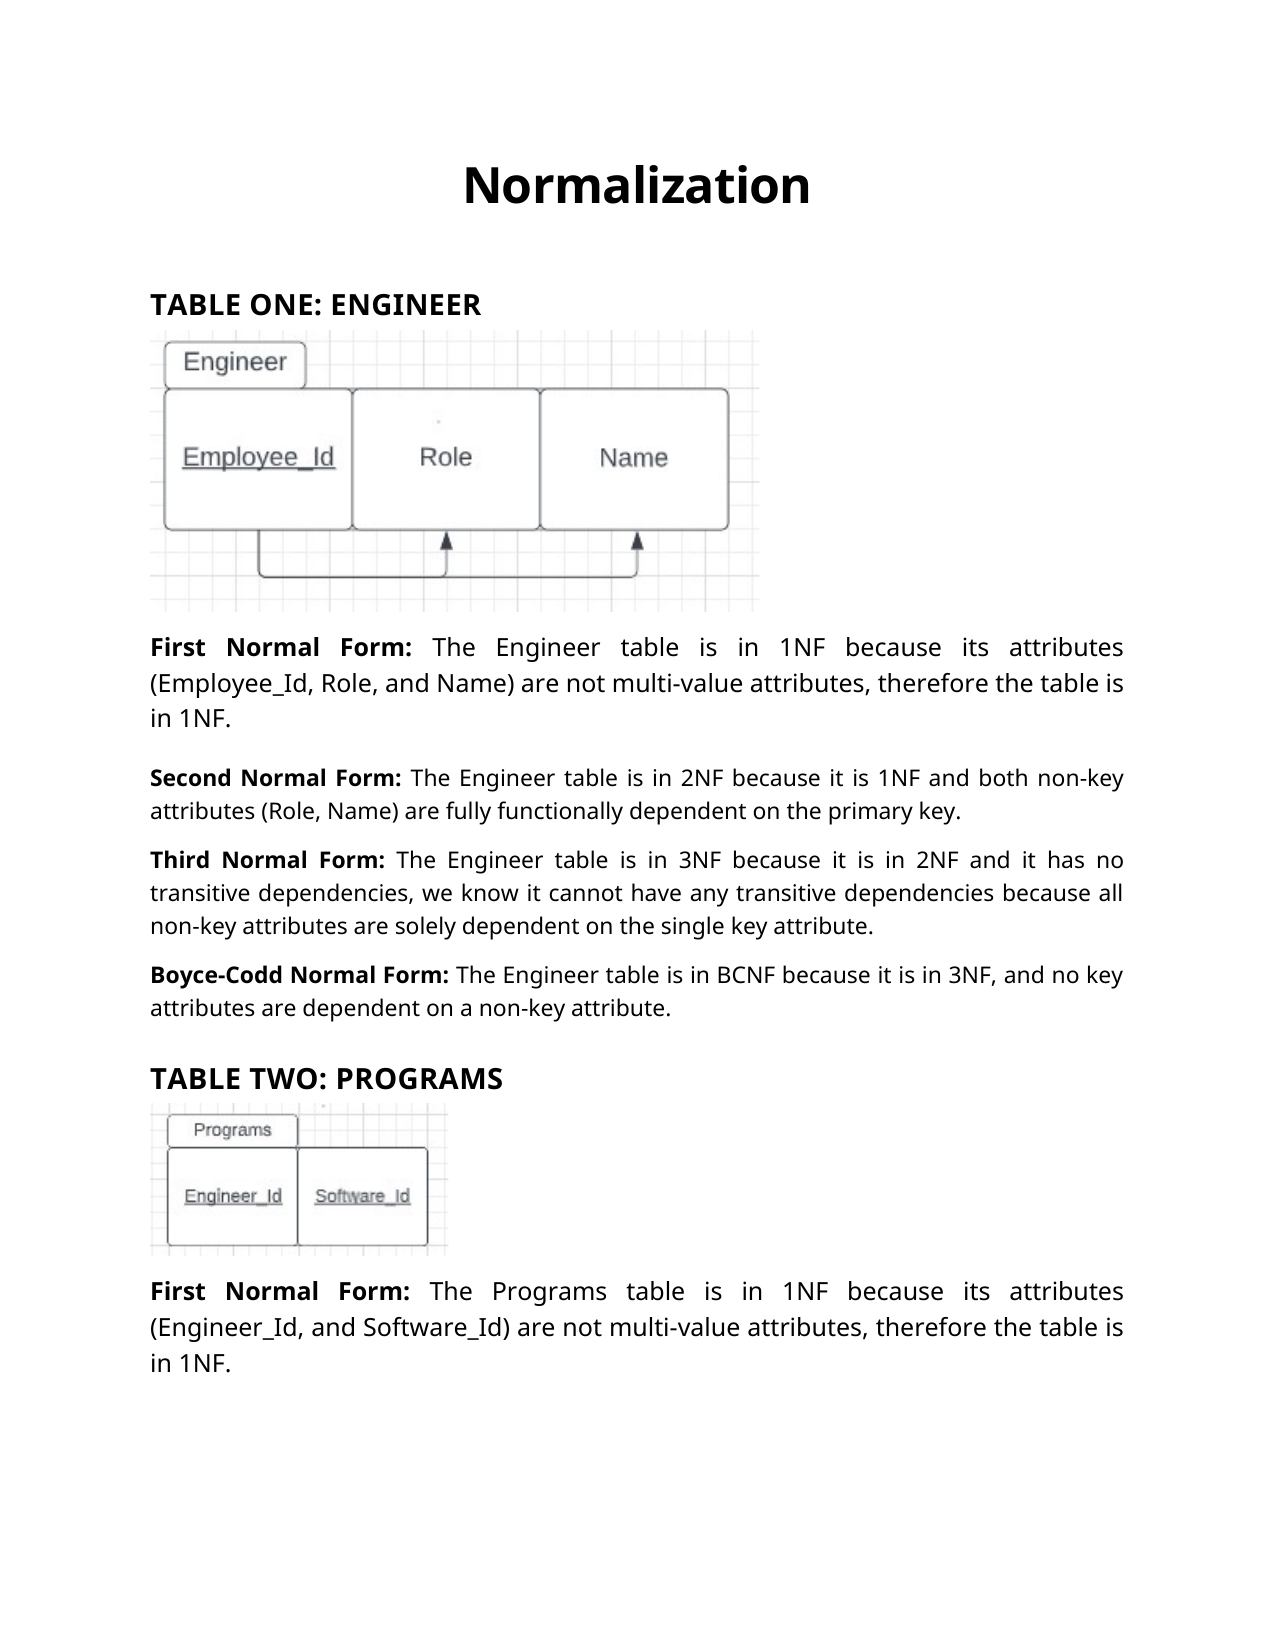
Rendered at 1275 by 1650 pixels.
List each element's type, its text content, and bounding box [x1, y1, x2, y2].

subtitle First Normal Form: The Engineer table is in 1NF because its attributes (Employee_Id, Role, and Name) are not multi-value attributes, therefore the table is in 1NF. [150, 629, 1125, 735]
subtitle First Normal Form: The Programs table is in 1NF because its attributes (Engineer_Id, and Software_Id) are not multi-value attributes, therefore the table is in 1NF. [150, 1274, 1125, 1379]
subtitle Table Two: Programs [150, 1058, 1125, 1098]
picture [150, 1103, 449, 1256]
text Second Normal Form: The Engineer table is in 2NF because it is 1NF and both non-key attributes (Role, Name) are fully functionally dependent on the primary key. [150, 762, 1125, 826]
subtitle Table one: Engineer [150, 284, 1125, 324]
text Boyce-Codd Normal Form: The Engineer table is in BCNF because it is in 3NF, and no key attributes are dependent on a non-key attribute. [150, 959, 1125, 1023]
picture [150, 330, 760, 612]
text Third Normal Form: The Engineer table is in 3NF because it is in 2NF and it has no transitive dependencies, we know it cannot have any transitive dependencies because all non-key attributes are solely dependent on the single key attribute. [150, 844, 1125, 941]
title Normalization [150, 150, 1125, 218]
